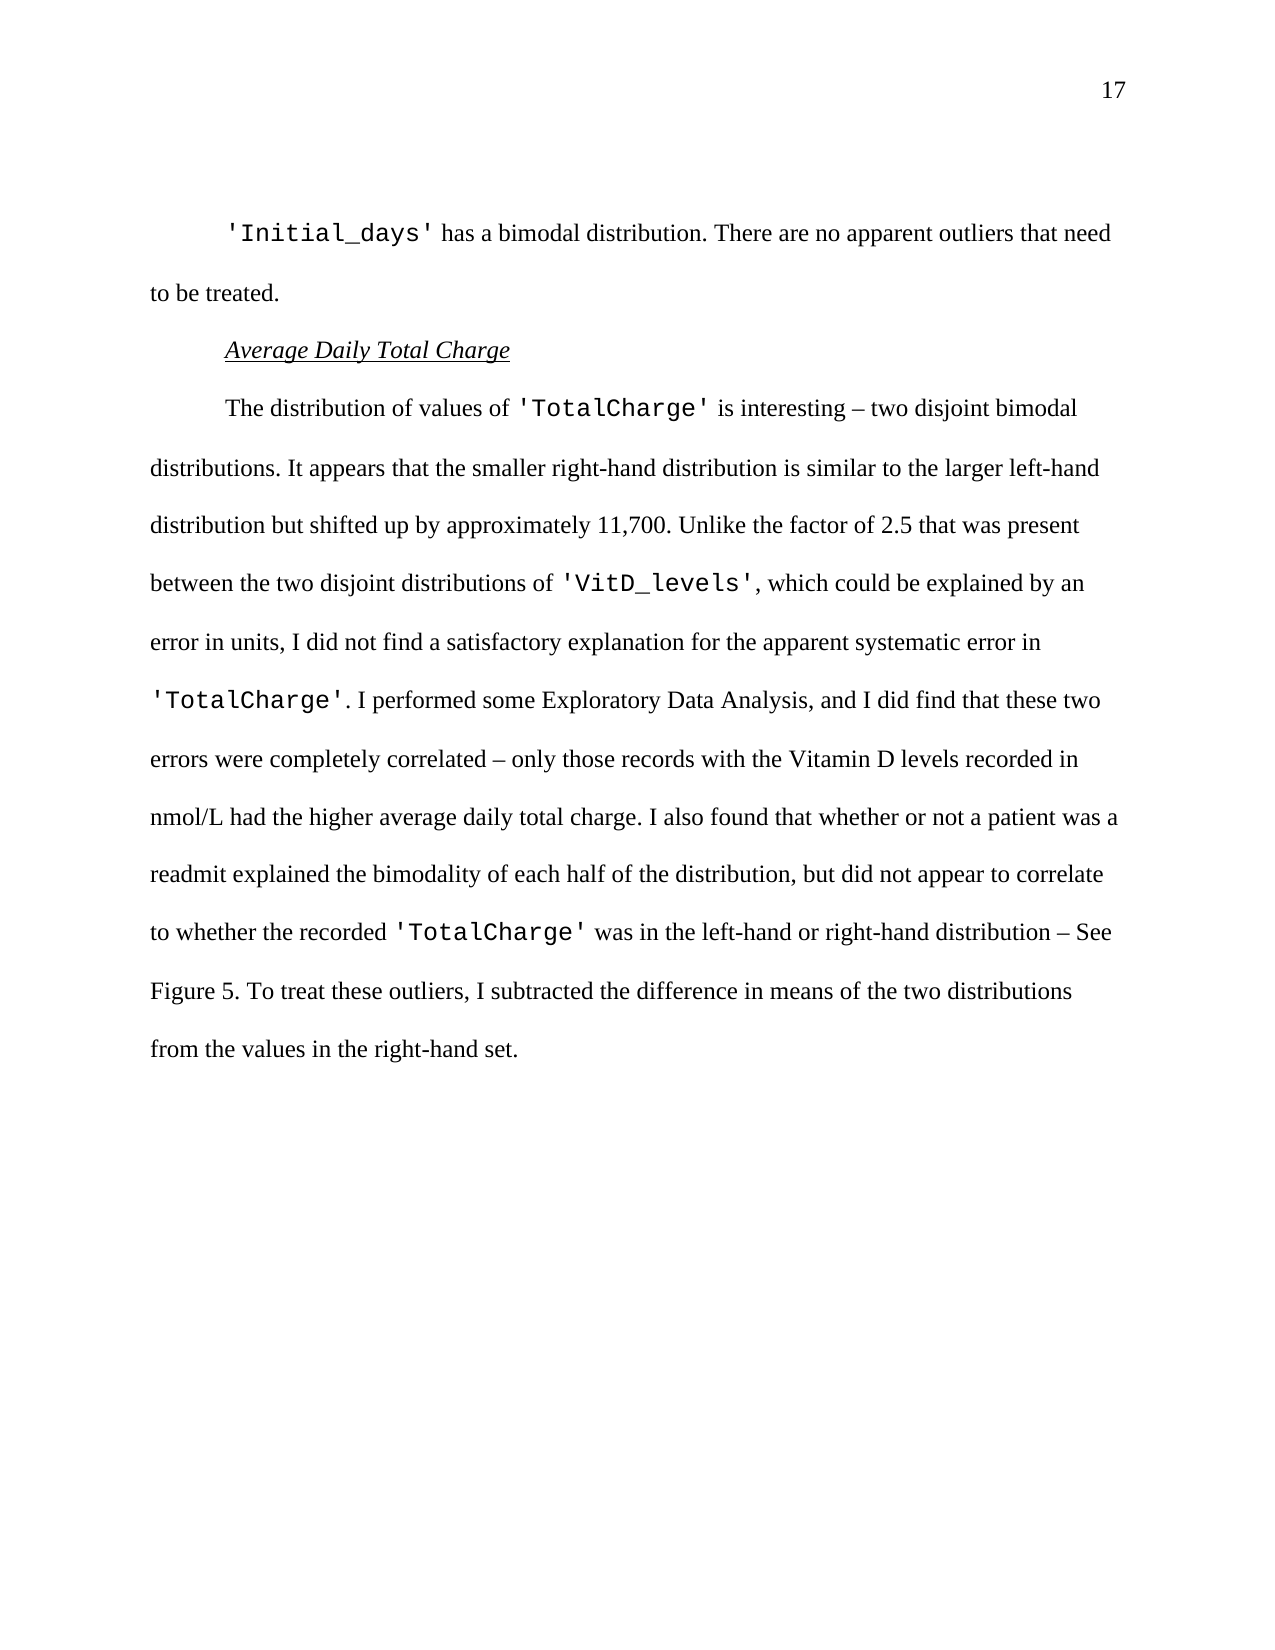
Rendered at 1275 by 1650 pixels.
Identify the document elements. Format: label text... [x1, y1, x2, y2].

text The distribution of values of 'TotalCharge' is interesting – two disjoint bimodal distributions. It appears that the smaller right-hand distribution is similar to the larger left-hand distribution but shifted up by approximately 11,700. Unlike the factor of 2.5 that was present between the two disjoint distributions of 'VitD_levels', which could be explained by an error in units, I did not find a satisfactory explanation for the apparent systematic error in 'TotalCharge'. I performed some Exploratory Data Analysis, and I did find that these two errors were completely correlated – only those records with the Vitamin D levels recorded in nmol/L had the higher average daily total charge. I also found that whether or not a patient was a readmit explained the bimodality of each half of the distribution, but did not appear to correlate to whether the recorded 'TotalCharge' was in the left-hand or right-hand distribution – See Figure 5. To treat these outliers, I subtracted the difference in means of the two distributions from the values in the right-hand set. [150, 393, 1125, 1063]
text 'Initial_days' has a bimodal distribution. There are no apparent outliers that need to be treated. [150, 218, 1125, 307]
text Average Daily Total Charge [150, 336, 1125, 364]
